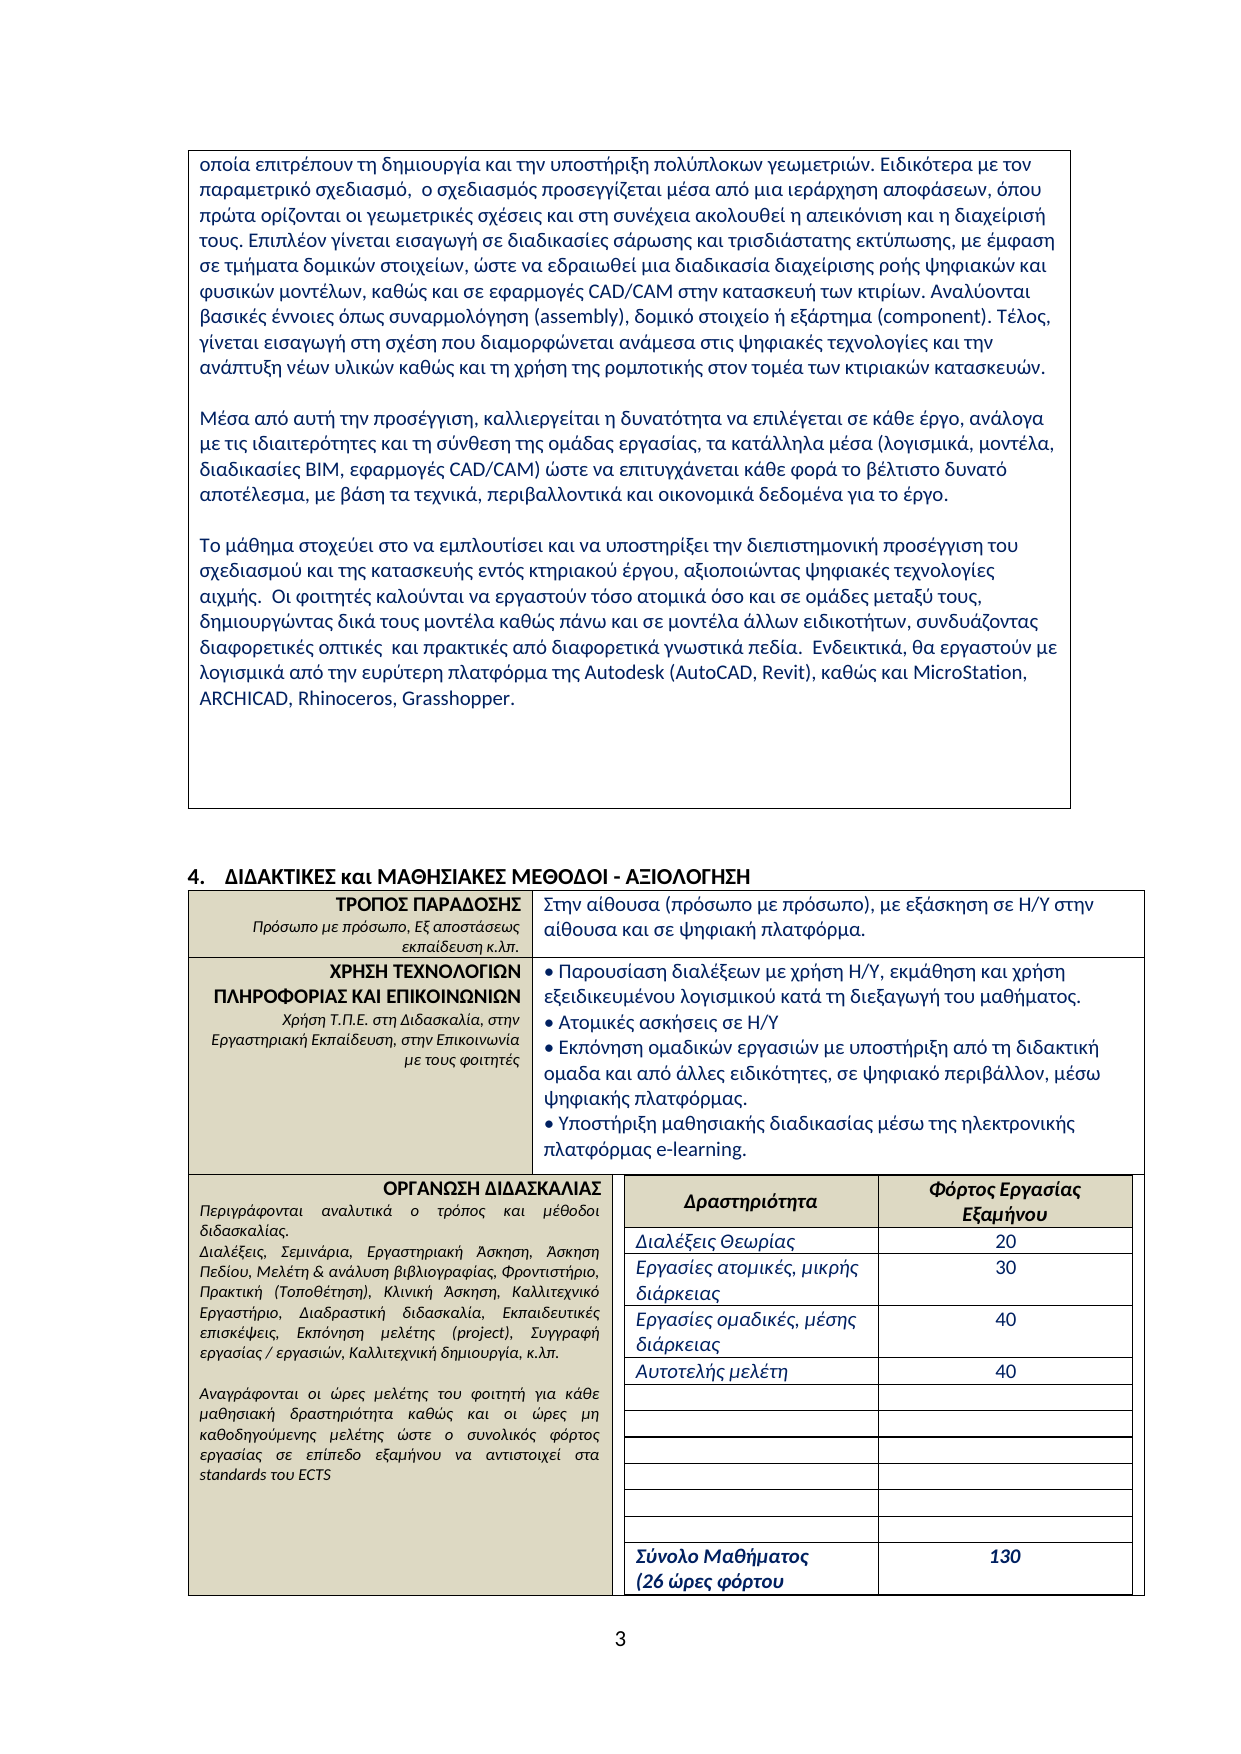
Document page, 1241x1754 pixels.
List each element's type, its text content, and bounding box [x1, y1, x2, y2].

table_cell [625, 1464, 878, 1489]
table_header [189, 151, 1070, 808]
table_cell [879, 1517, 1132, 1542]
table_cell [879, 1464, 1132, 1489]
table_cell [625, 1411, 878, 1436]
table_cell [625, 1543, 878, 1594]
table_header ΤΡΟΠΟΣ ΠΑΡΑΔΟΣΗΣ Πρόσωπο με πρόσωπο, Εξ αποστάσεως εκπαίδευση κ.λπ. [189, 891, 532, 957]
table_cell [879, 1438, 1132, 1463]
table_cell [879, 1490, 1132, 1516]
table_cell [625, 1490, 878, 1516]
table_cell [625, 1306, 878, 1357]
table_cell [879, 1411, 1132, 1436]
table_cell [879, 1254, 1132, 1305]
table_header Στην αίθουσα (πρόσωπο με πρόσωπο), με εξάσκηση σε Η/Υ στην αίθουσα και σε ψηφιακή πλατφόρμα. [533, 891, 1144, 957]
table_cell [879, 1358, 1132, 1384]
table_cell [613, 1175, 624, 1595]
list ΔΙΔΑΚΤΙΚΕΣ και ΜΑΘΗΣΙΑΚΕΣ ΜΕΘΟΔΟΙ - ΑΞΙΟΛΟΓΗΣΗ [187, 862, 1053, 890]
table_cell [879, 1228, 1132, 1253]
table_cell [879, 1385, 1132, 1410]
table_cell ΧΡΗΣΗ ΤΕΧΝΟΛΟΓΙΩΝ ΠΛΗΡΟΦΟΡΙΑΣ ΚΑΙ ΕΠΙΚΟΙΝΩΝΙΩΝ Χρήση Τ.Π.Ε. στη Διδασκαλία, στην Εργαστηριακή Εκπαίδευση, στην Επικοινωνία με τους φοιτητές [189, 958, 532, 1174]
table_cell [625, 1438, 878, 1463]
table_cell • Παρουσίαση διαλέξεων με χρήση Η/Υ, εκμάθηση και χρήση εξειδικευμένου λογισμικού κατά τη διεξαγωγή του μαθήματος. • Ατομικές ασκήσεις σε Η/Υ • Εκπόνηση ομαδικών εργασιών με υποστήριξη από τη διδακτική ομαδα και από άλλες ειδικότητες, σε ψηφιακό περιβάλλον, μέσω ψηφιακής πλατφόρμας. • Υποστήριξη μαθησιακής διαδικασίας μέσω της ηλεκτρονικής πλατφόρμας e-learning. [533, 958, 1144, 1174]
table_cell [879, 1306, 1132, 1357]
table_cell [625, 1517, 878, 1542]
table_cell [1133, 1175, 1144, 1595]
table_cell [625, 1254, 878, 1305]
table_cell [625, 1358, 878, 1384]
table_cell [879, 1543, 1132, 1594]
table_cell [189, 1175, 612, 1595]
table_cell [625, 1385, 878, 1410]
table_cell [625, 1228, 878, 1253]
